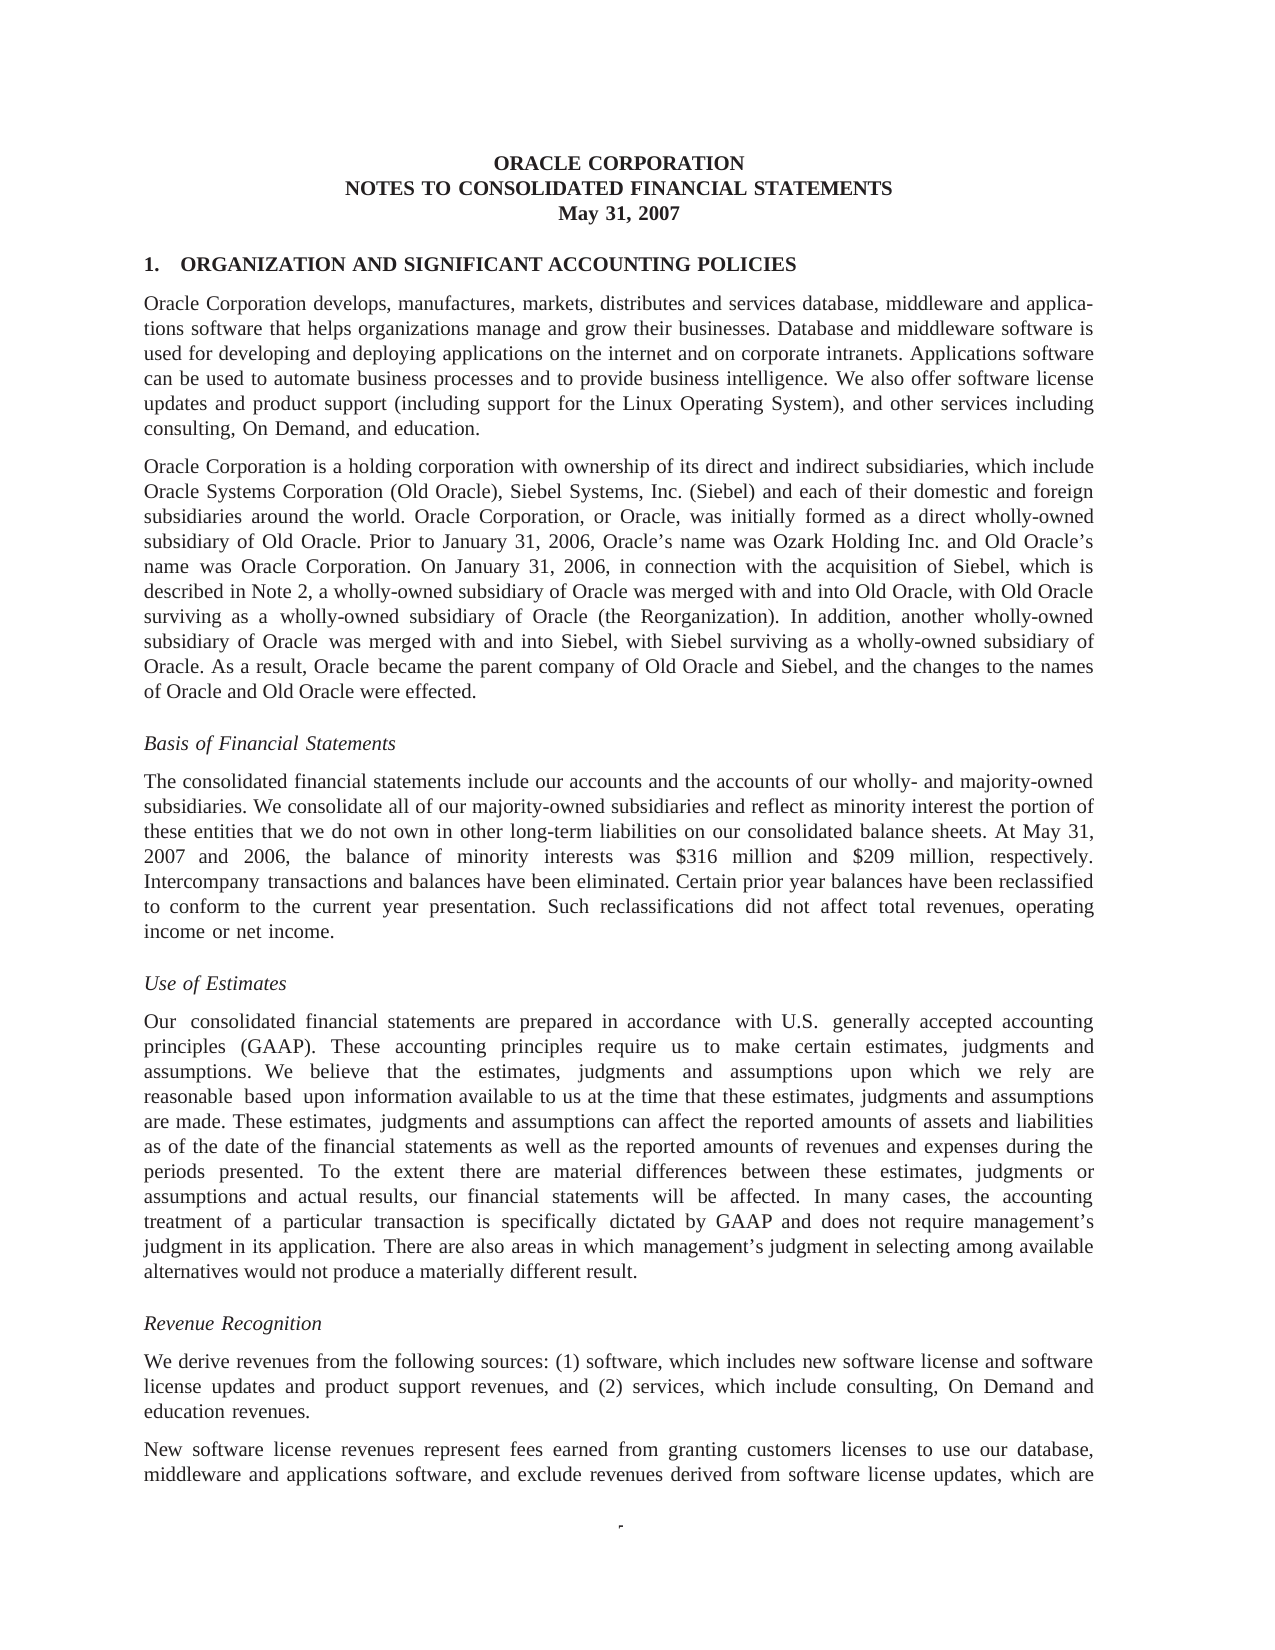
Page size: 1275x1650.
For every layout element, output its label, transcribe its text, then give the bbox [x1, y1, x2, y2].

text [144, 1437, 1094, 1486]
text Revenue Recognition [144, 1311, 1106, 1335]
text NOTES TO CONSOLIDATED FINANCIAL STATEMENTS May 31, 2007 [344, 176, 893, 225]
text 1. ORGANIZATION AND SIGNIFICANT ACCOUNTING POLICIES [144, 252, 1106, 276]
text Use of Estimates [144, 971, 1106, 995]
text Oracle Corporation is a holding corporation with ownership of its direct and indirect subsidiaries, which include Oracle Systems Corporation (Old Oracle), Siebel Systems, Inc. (Siebel) and each of their domestic and foreign subsidiaries around the world. Oracle Corporation, or Oracle, was initially formed as a direct wholly-owned subsidiary of Old Oracle. Prior to January 31, 2006, Oracle’s name was Ozark Holding Inc. and Old Oracle’s name was Oracle Corporation. On January 31, 2006, in connection with the acquisition of Siebel, which is described in Note 2, a wholly-owned subsidiary of Oracle was merged with and into Old Oracle, with Old Oracle surviving as a wholly-owned subsidiary of Oracle (the Reorganization). In addition, another wholly-owned subsidiary of Oracle was merged with and into Siebel, with Siebel surviving as a wholly-owned subsidiary of Oracle. As a result, Oracle became the parent company of Old Oracle and Siebel, and the changes to the names of Oracle and Old Oracle were effected. [144, 454, 1094, 703]
subtitle ORACLE CORPORATION [131, 151, 1106, 174]
text Our consolidated financial statements are prepared in accordance with U.S. generally accepted accounting principles (GAAP). These accounting principles require us to make certain estimates, judgments and assumptions. We believe that the estimates, judgments and assumptions upon which we rely are reasonable based upon information available to us at the time that these estimates, judgments and assumptions are made. These estimates, judgments and assumptions can affect the reported amounts of assets and liabilities as of the date of the financial statements as well as the reported amounts of revenues and expenses during the periods presented. To the extent there are material differences between these estimates, judgments or assumptions and actual results, our financial statements will be affected. In many cases, the accounting treatment of a particular transaction is specifically dictated by GAAP and does not require management’s judgment in its application. There are also areas in which management’s judgment in selecting among available alternatives would not produce a materially different result. [144, 1009, 1094, 1283]
text Basis of Financial Statements [144, 731, 1106, 754]
text Oracle Corporation develops, manufactures, markets, distributes and services database, middleware and applica- tions software that helps organizations manage and grow their businesses. Database and middleware software is used for developing and deploying applications on the internet and on corporate intranets. Applications software can be used to automate business processes and to provide business intelligence. We also offer software license updates and product support (including support for the Linux Operating System), and other services including consulting, On Demand, and education. [144, 291, 1094, 440]
text The consolidated financial statements include our accounts and the accounts of our wholly- and majority-owned subsidiaries. We consolidate all of our majority-owned subsidiaries and reflect as minority interest the portion of these entities that we do not own in other long-term liabilities on our consolidated balance sheets. At May 31, 2007 and 2006, the balance of minority interests was $316 million and $209 million, respectively. Intercompany transactions and balances have been eliminated. Certain prior year balances have been reclassified to conform to the current year presentation. Such reclassifications did not affect total revenues, operating income or net income. [144, 769, 1094, 943]
text We derive revenues from the following sources: (1) software, which includes new software license and software license updates and product support revenues, and (2) services, which include consulting, On Demand and education revenues. [144, 1349, 1094, 1423]
